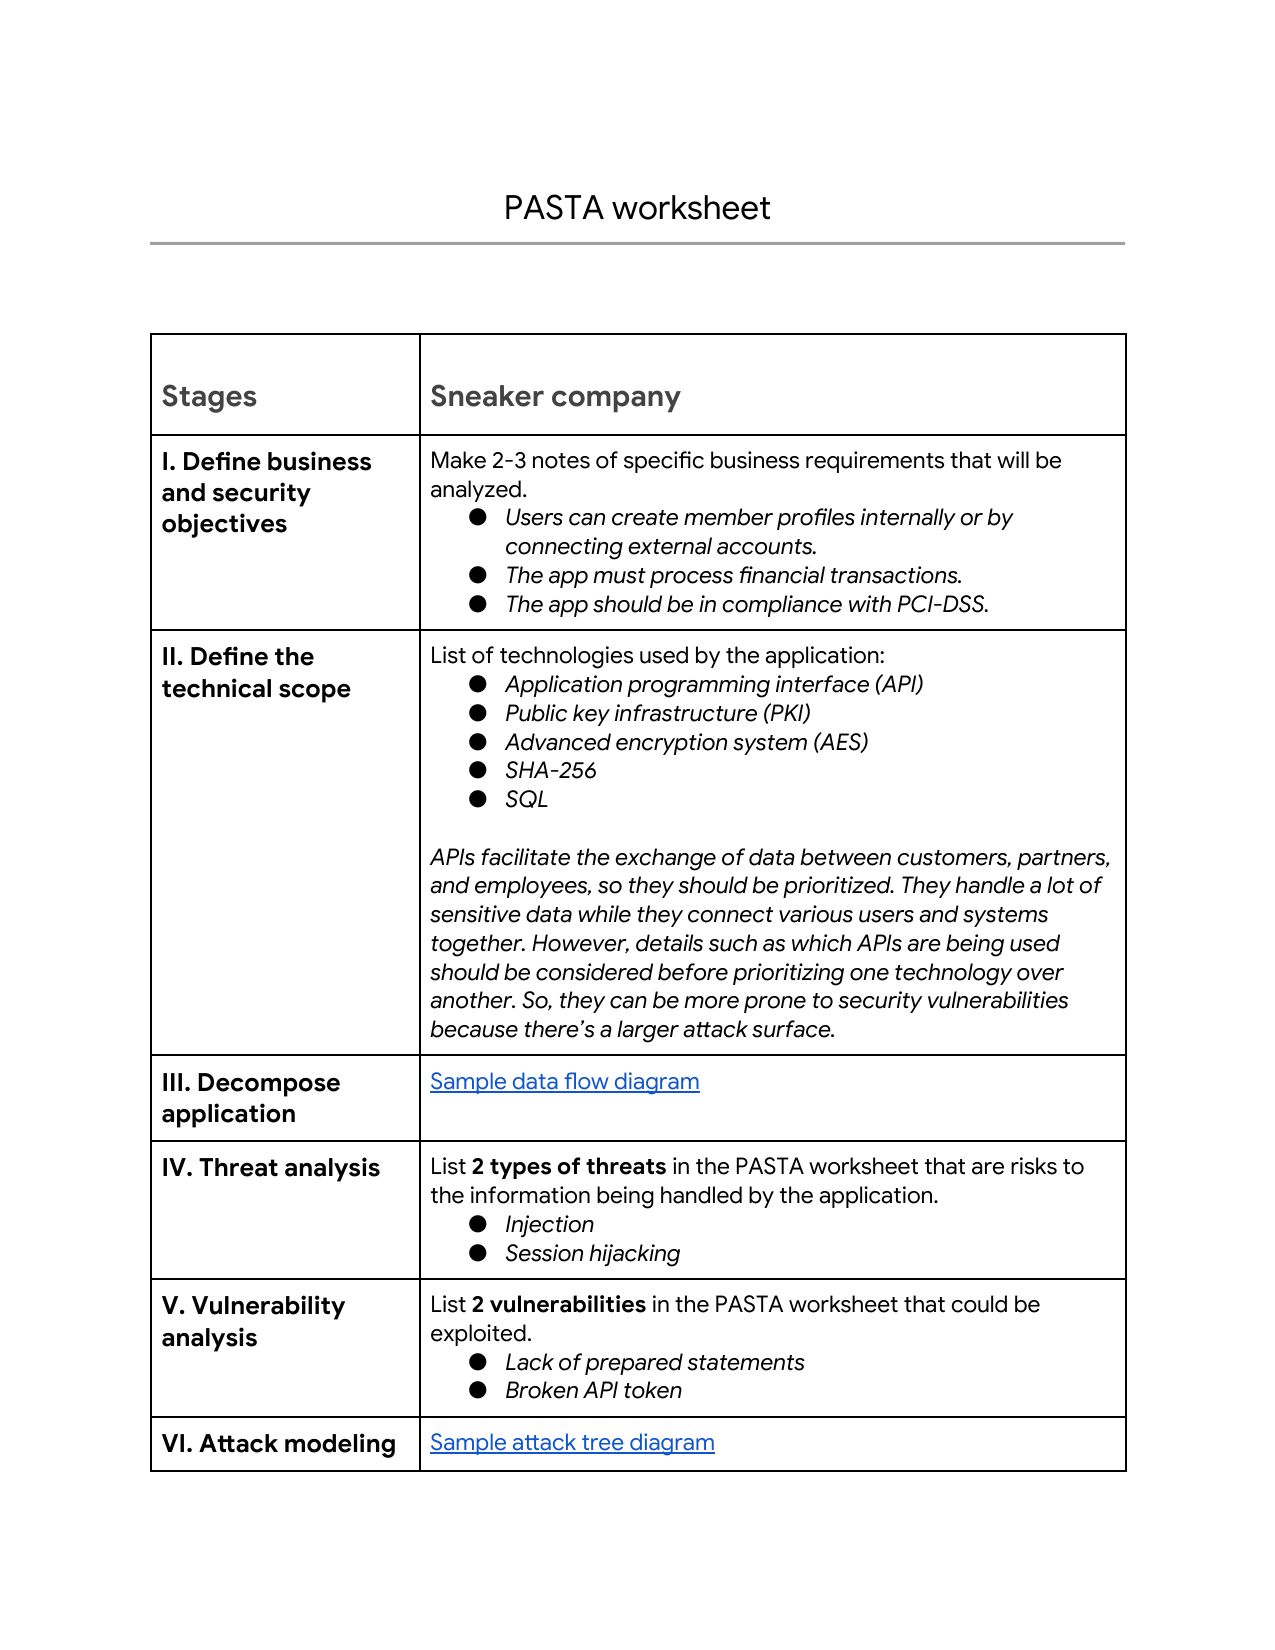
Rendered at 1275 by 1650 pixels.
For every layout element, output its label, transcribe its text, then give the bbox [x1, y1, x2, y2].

table_cell III. Decompose application [152, 1056, 419, 1140]
table_cell List of technologies used by the application: Application programming interface (API) Public key infrastructure (PKI) Advanced encryption system (AES) SHA-256 SQL APIs facilitate the exchange of data between customers, partners, and employees, so they should be prioritized. They handle a lot of sensitive data while they connect various users and systems together. However, details such as which APIs are being used should be considered before prioritizing one technology over another. So, they can be more prone to security vulnerabilities because there’s a larger attack surface. [421, 631, 1125, 1054]
table_header Stages [152, 335, 419, 433]
table_cell List 2 vulnerabilities in the PASTA worksheet that could be exploited. Lack of prepared statements Broken API token [421, 1280, 1125, 1416]
table_cell V. Vulnerability analysis [152, 1280, 419, 1416]
table_cell II. Define the technical scope [152, 631, 419, 1054]
table_cell List 2 types of threats in the PASTA worksheet that are risks to the information being handled by the application. Injection Session hijacking [421, 1142, 1125, 1278]
table_cell Sample data flow diagram [421, 1056, 1125, 1140]
table_cell Make 2-3 notes of specific business requirements that will be analyzed. Users can create member profiles internally or by connecting external accounts. The app must process financial transactions. The app should be in compliance with PCI-DSS. [421, 436, 1125, 629]
table_header Sneaker company [421, 335, 1125, 433]
table_cell I. Define business and security objectives [152, 436, 419, 629]
table_cell VI. Attack modeling [152, 1418, 419, 1470]
table_cell IV. Threat analysis [152, 1142, 419, 1278]
subtitle PASTA worksheet [150, 187, 1125, 229]
table_cell Sample attack tree diagram [421, 1418, 1125, 1470]
